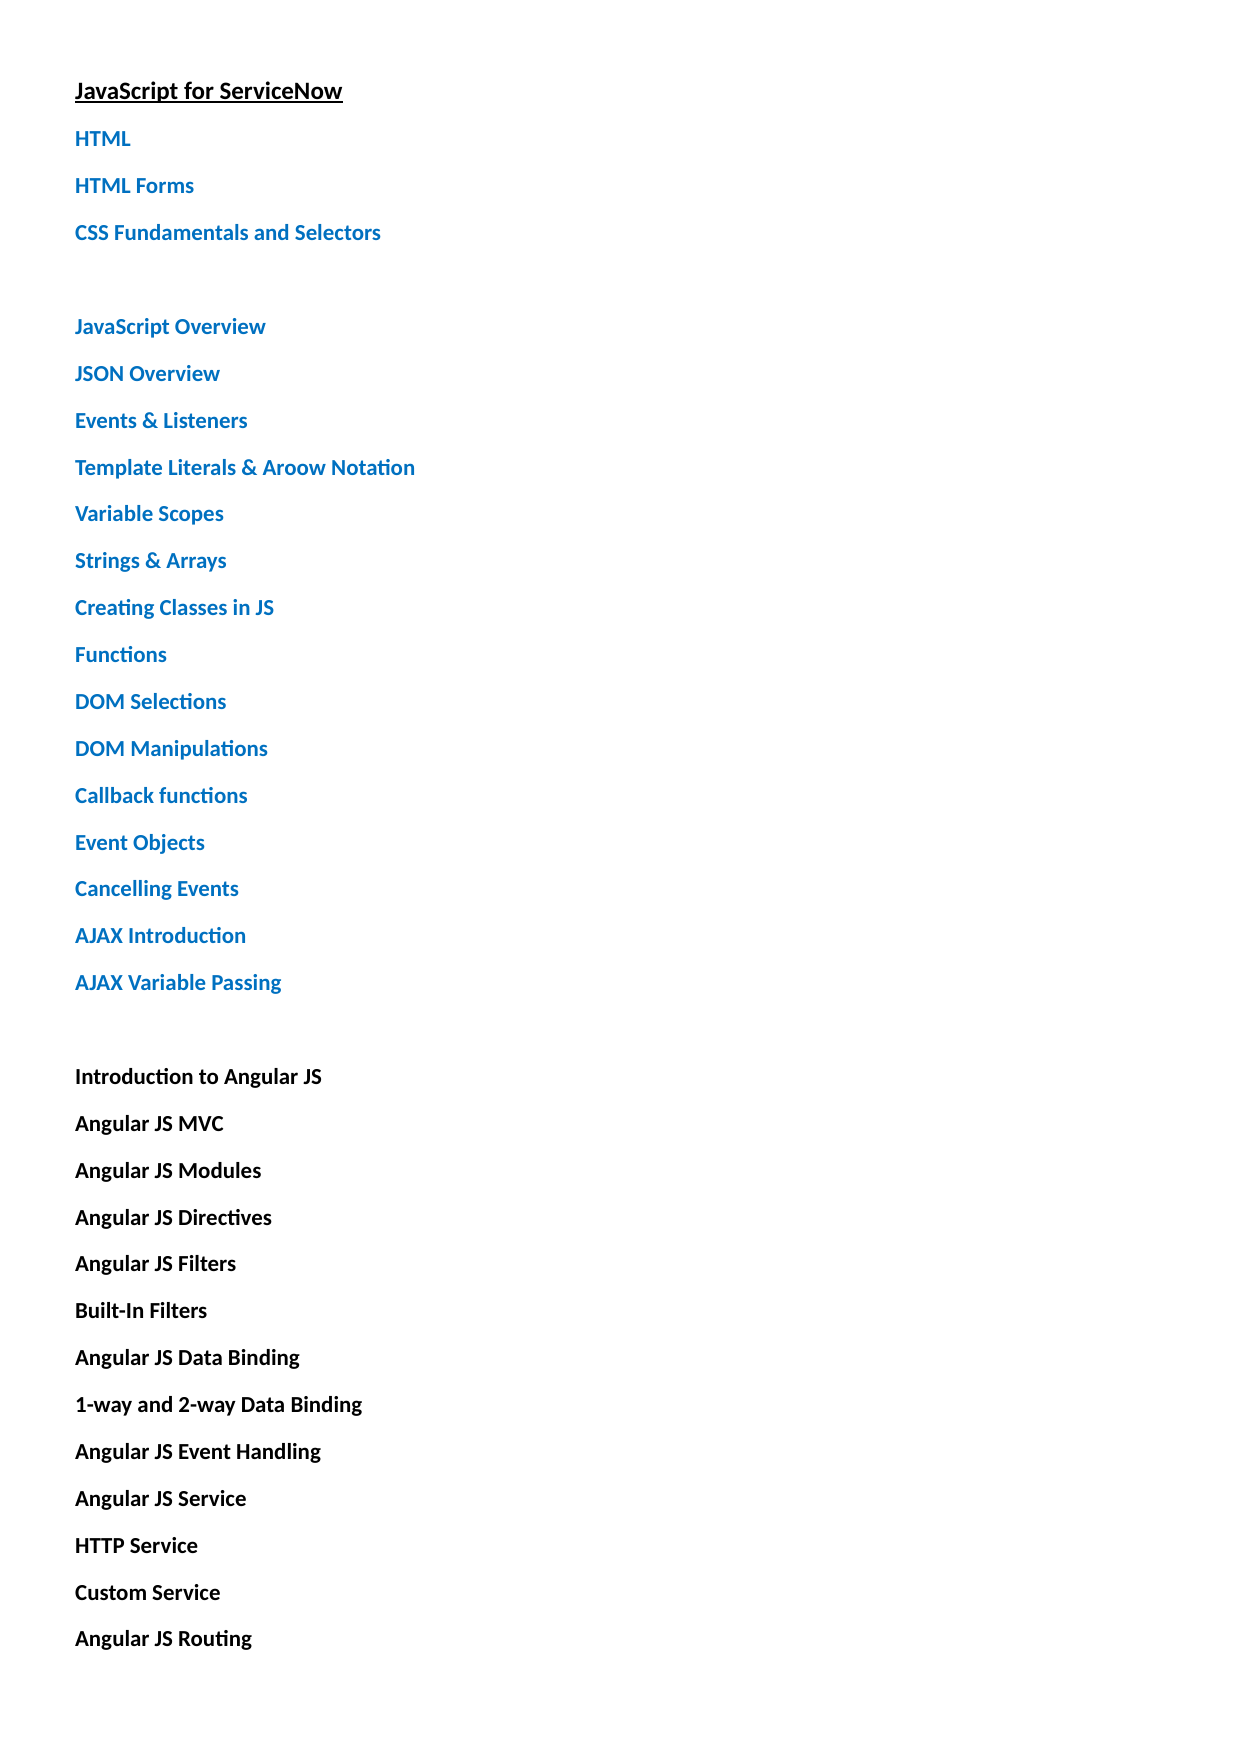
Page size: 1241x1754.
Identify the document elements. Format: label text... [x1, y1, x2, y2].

text Angular JS Modules [75, 1156, 1165, 1184]
text Cancelling Events [75, 874, 1165, 903]
text Callback functions [75, 781, 1165, 809]
text Angular JS Directives [75, 1203, 1165, 1231]
text HTML [75, 124, 1165, 153]
text Strings & Arrays [75, 546, 1165, 574]
text Event Objects [75, 828, 1165, 856]
text HTML Forms [75, 171, 1165, 199]
text Variable Scopes [75, 499, 1165, 528]
text Events & Listeners [75, 406, 1165, 434]
text Angular JS MVC [75, 1109, 1165, 1137]
text AJAX Variable Passing [75, 968, 1165, 996]
text Functions [75, 640, 1165, 668]
text Angular JS Routing [75, 1624, 1165, 1653]
text JavaScript Overview [75, 312, 1165, 340]
text JavaScript for ServiceNow [75, 75, 1165, 106]
text Template Literals & Aroow Notation [75, 453, 1165, 481]
text Creating Classes in JS [75, 593, 1165, 621]
text Built-In Filters [75, 1296, 1165, 1324]
text AJAX Introduction [75, 921, 1165, 949]
text DOM Selections [75, 687, 1165, 715]
text 1-way and 2-way Data Binding [75, 1390, 1165, 1418]
text Angular JS Filters [75, 1249, 1165, 1278]
text Custom Service [75, 1578, 1165, 1606]
text CSS Fundamentals and Selectors [75, 218, 1165, 246]
text Introduction to Angular JS [75, 1062, 1165, 1090]
text JSON Overview [75, 359, 1165, 387]
text Angular JS Event Handling [75, 1437, 1165, 1465]
text Angular JS Data Binding [75, 1343, 1165, 1371]
text DOM Manipulations [75, 734, 1165, 762]
text HTTP Service [75, 1531, 1165, 1559]
text Angular JS Service [75, 1484, 1165, 1512]
